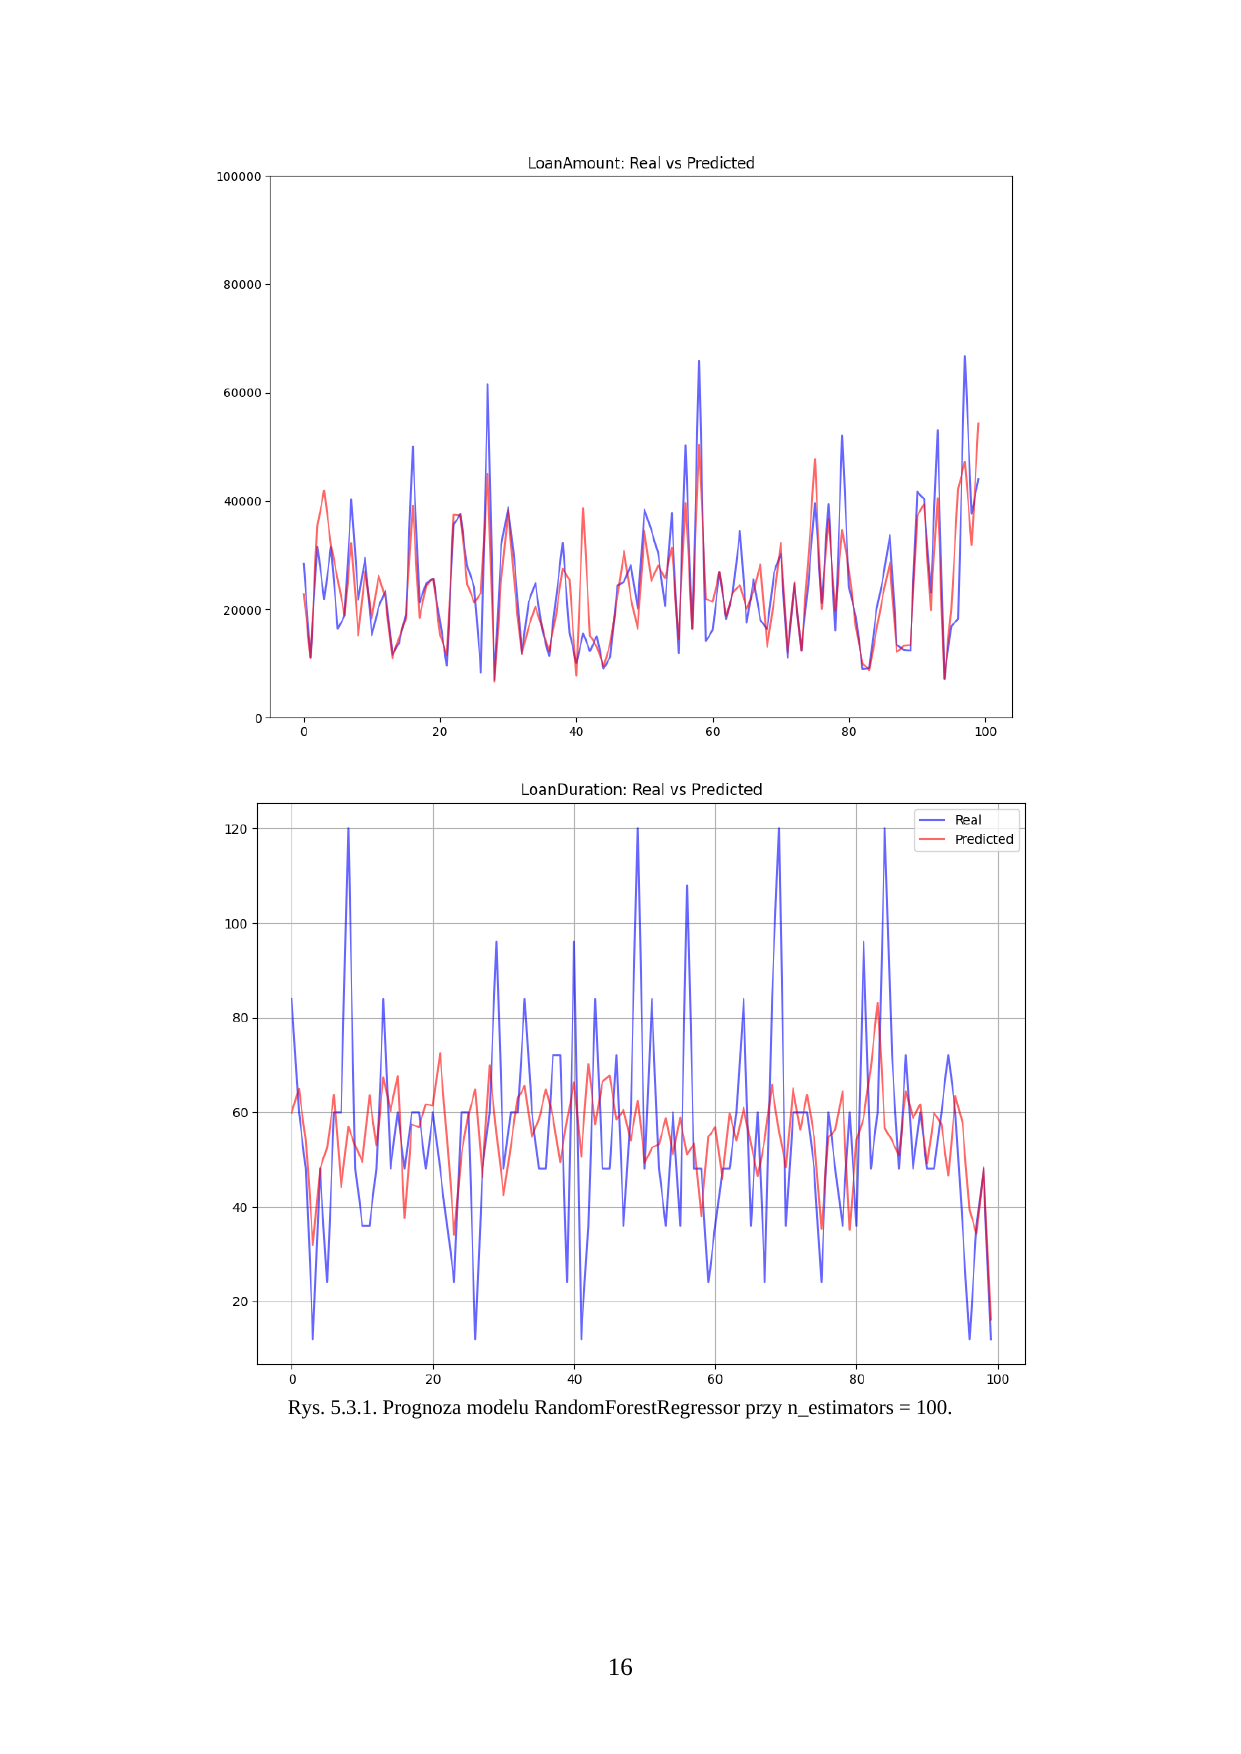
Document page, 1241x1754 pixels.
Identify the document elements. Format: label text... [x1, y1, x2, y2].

picture [206, 773, 1034, 1395]
picture [206, 147, 1034, 746]
